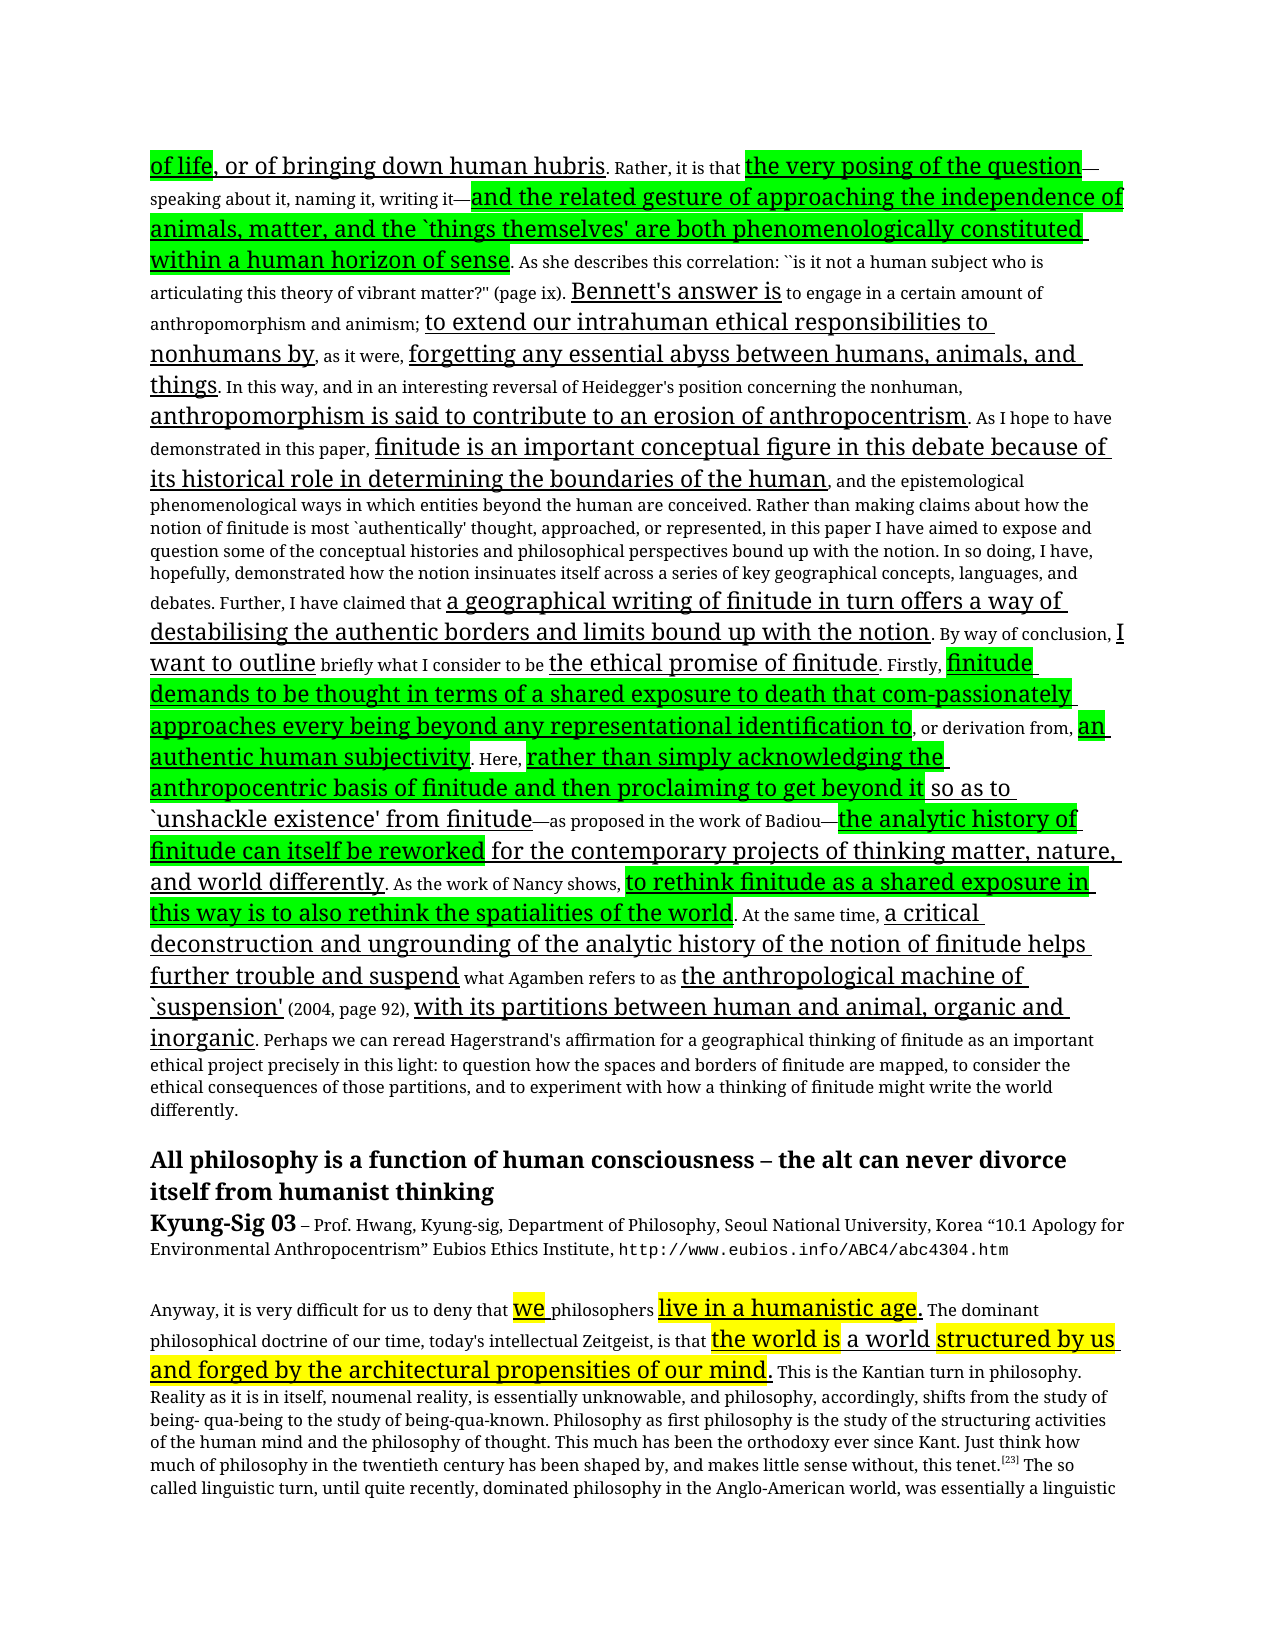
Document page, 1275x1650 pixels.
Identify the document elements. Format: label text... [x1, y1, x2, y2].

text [150, 1292, 1125, 1499]
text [150, 150, 1125, 1121]
subtitle All philosophy is a function of human consciousness – the alt can never divorce itself from humanist thinking [150, 1144, 1125, 1207]
text Kyung-Sig 03 – Prof. Hwang, Kyung-sig, Department of Philosophy, Seoul National University, Korea “10.1 Apology for Environmental Anthropocentrism” Eubios Ethics Institute, http://www.eubios.info/ABC4/abc4304.htm [150, 1207, 1125, 1261]
